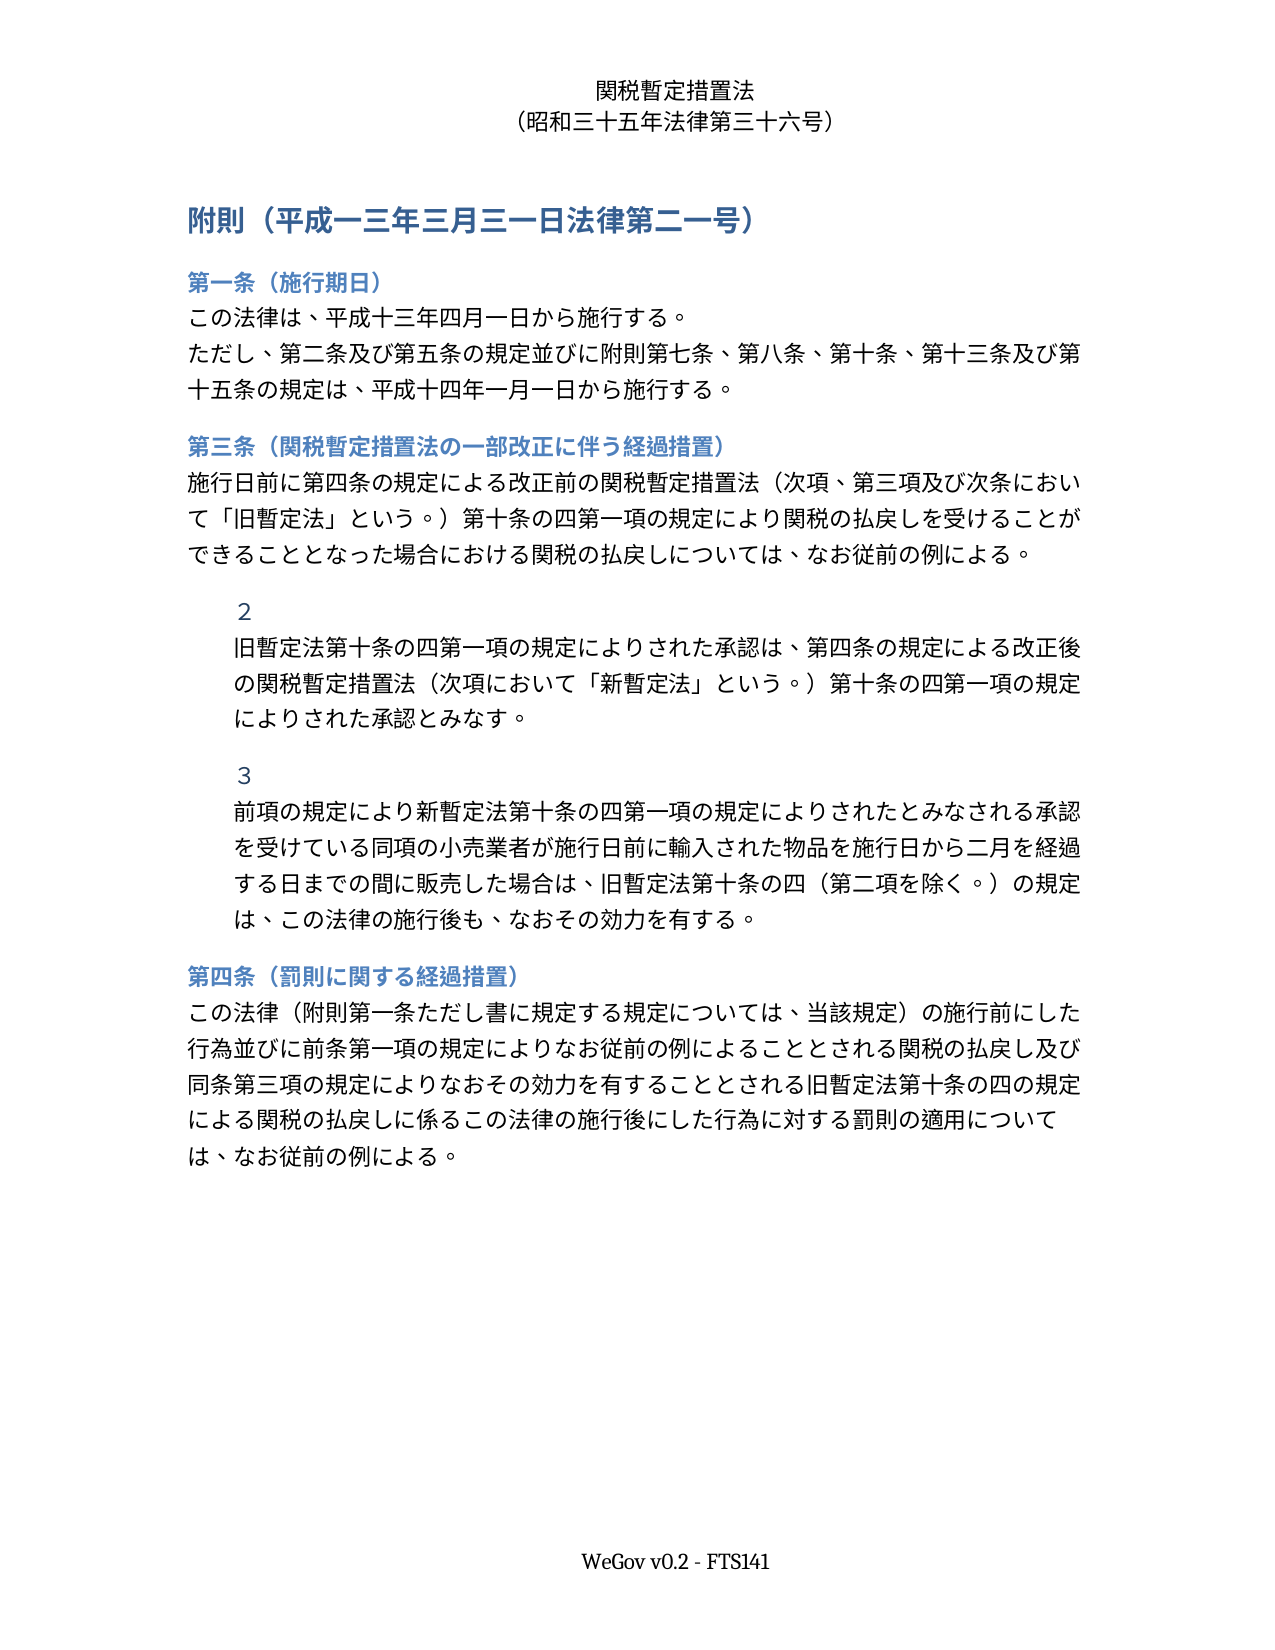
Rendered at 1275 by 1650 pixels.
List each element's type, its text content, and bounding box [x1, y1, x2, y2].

subtitle 附則（平成一三年三月三一日法律第二一号） [187, 200, 1087, 240]
subtitle 第四条（罰則に関する経過措置） [187, 961, 1087, 992]
subtitle ２ [233, 596, 1087, 627]
text この法律（附則第一条ただし書に規定する規定については、当該規定）の施行前にした行為並びに前条第一項の規定によりなお従前の例によることとされる関税の払戻し及び同条第三項の規定によりなおその効力を有することとされる旧暫定法第十条の四の規定による関税の払戻しに係るこの法律の施行後にした行為に対する罰則の適用については、なお従前の例による。 [187, 997, 1087, 1172]
text 前項の規定により新暫定法第十条の四第一項の規定によりされたとみなされる承認を受けている同項の小売業者が施行日前に輸入された物品を施行日から二月を経過する日までの間に販売した場合は、旧暫定法第十条の四（第二項を除く。）の規定は、この法律の施行後も、なおその効力を有する。 [233, 796, 1087, 935]
text 施行日前に第四条の規定による改正前の関税暫定措置法（次項、第三項及び次条において「旧暫定法」という。）第十条の四第一項の規定により関税の払戻しを受けることができることとなった場合における関税の払戻しについては、なお従前の例による。 [187, 467, 1087, 570]
subtitle ３ [233, 760, 1087, 791]
text この法律は、平成十三年四月一日から施行する。 ただし、第二条及び第五条の規定並びに附則第七条、第八条、第十条、第十三条及び第十五条の規定は、平成十四年一月一日から施行する。 [187, 302, 1087, 406]
text 旧暫定法第十条の四第一項の規定によりされた承認は、第四条の規定による改正後の関税暫定措置法（次項において「新暫定法」という。）第十条の四第一項の規定によりされた承認とみなす。 [233, 632, 1087, 735]
subtitle 第三条（関税暫定措置法の一部改正に伴う経過措置） [187, 431, 1087, 462]
subtitle 第一条（施行期日） [187, 266, 1087, 298]
